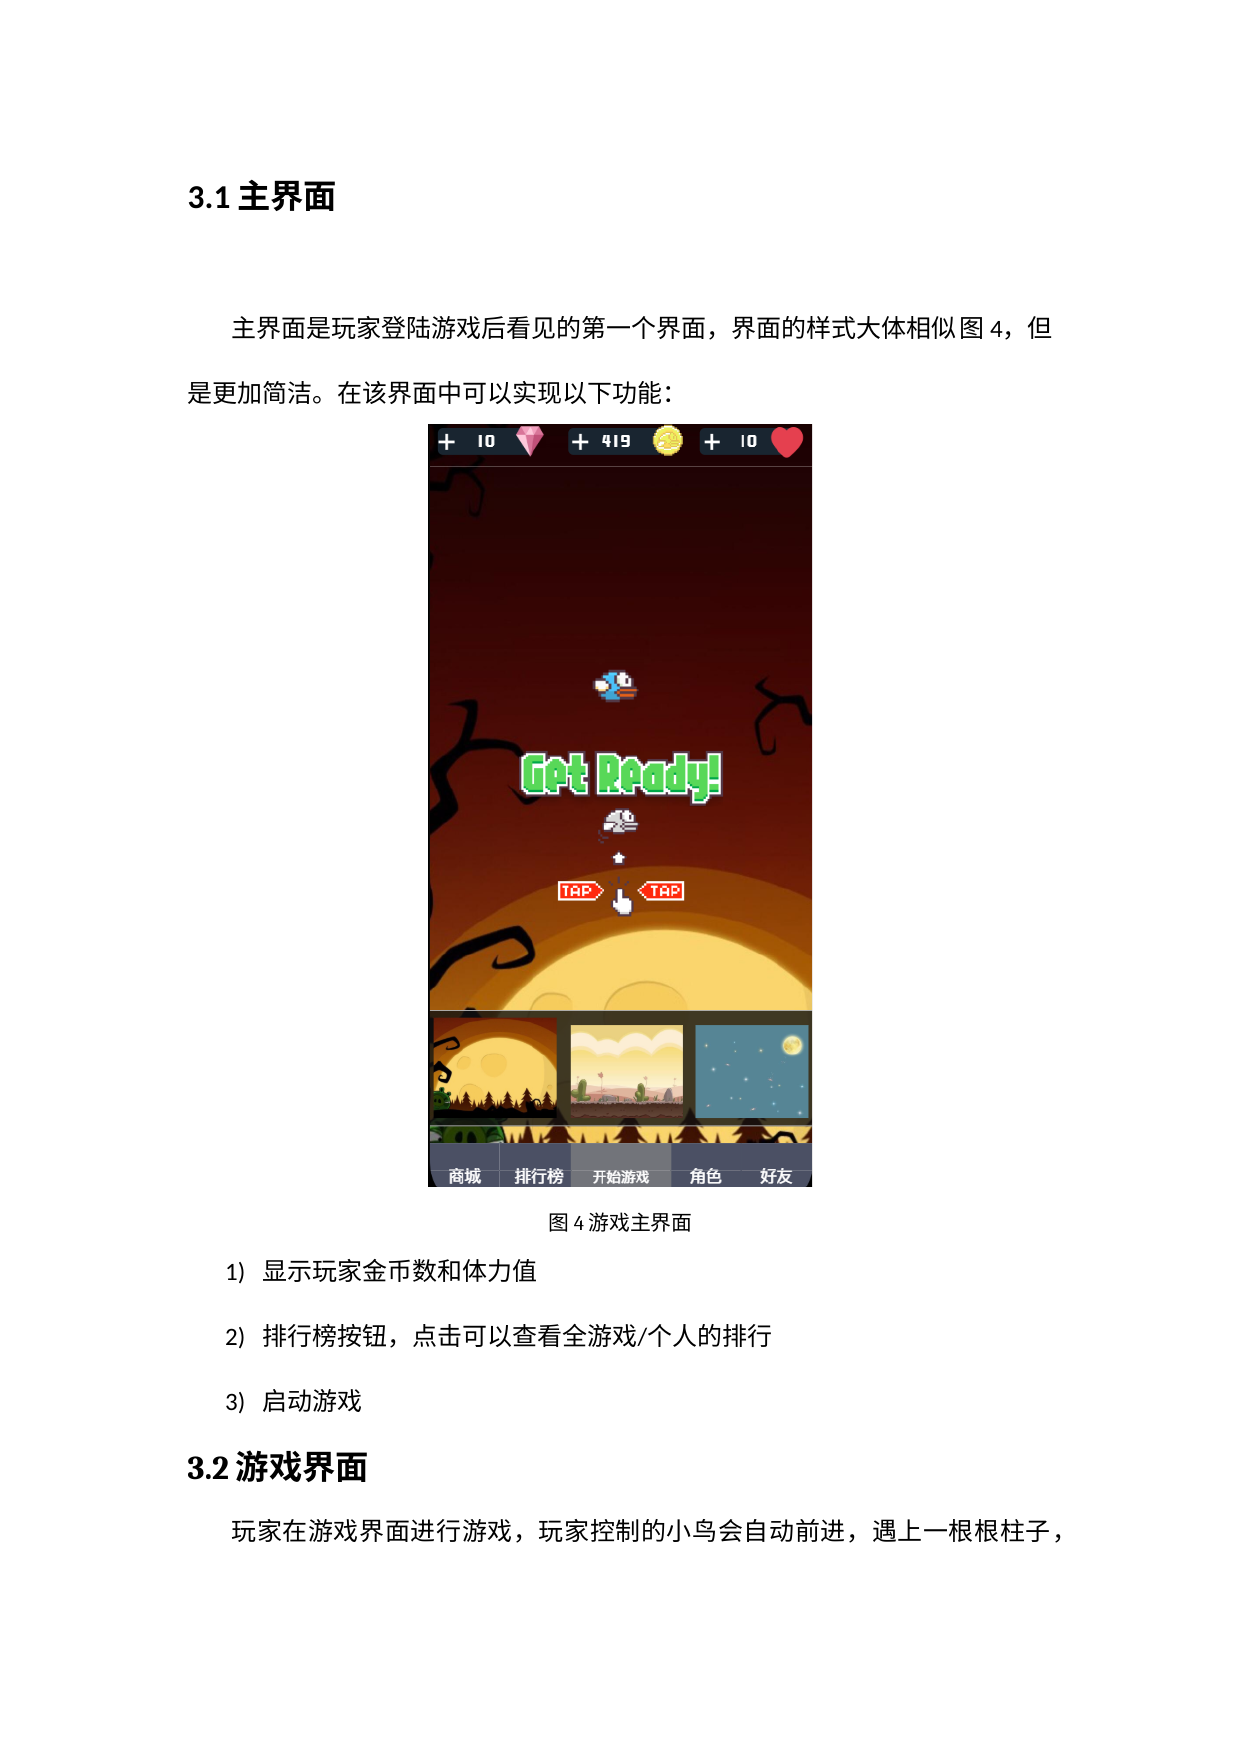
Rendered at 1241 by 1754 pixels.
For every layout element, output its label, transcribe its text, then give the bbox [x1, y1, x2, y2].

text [187, 1497, 1053, 1562]
picture [428, 424, 813, 1187]
text 图 4游戏主界面 [187, 1204, 1053, 1237]
list 启动游戏 [225, 1367, 1053, 1432]
text 主界面是玩家登陆游戏后看见的第一个界面，界面的样式大体相似图 4，但是更加简洁。在该界面中可以实现以下功能： [187, 294, 1053, 424]
subtitle 3.2游戏界面 [187, 1432, 1053, 1497]
list 显示玩家金币数和体力值 [225, 1237, 1053, 1302]
subtitle 3.1主界面 [187, 162, 1053, 227]
list 排行榜按钮，点击可以查看全游戏/个人的排行 [225, 1302, 1053, 1367]
